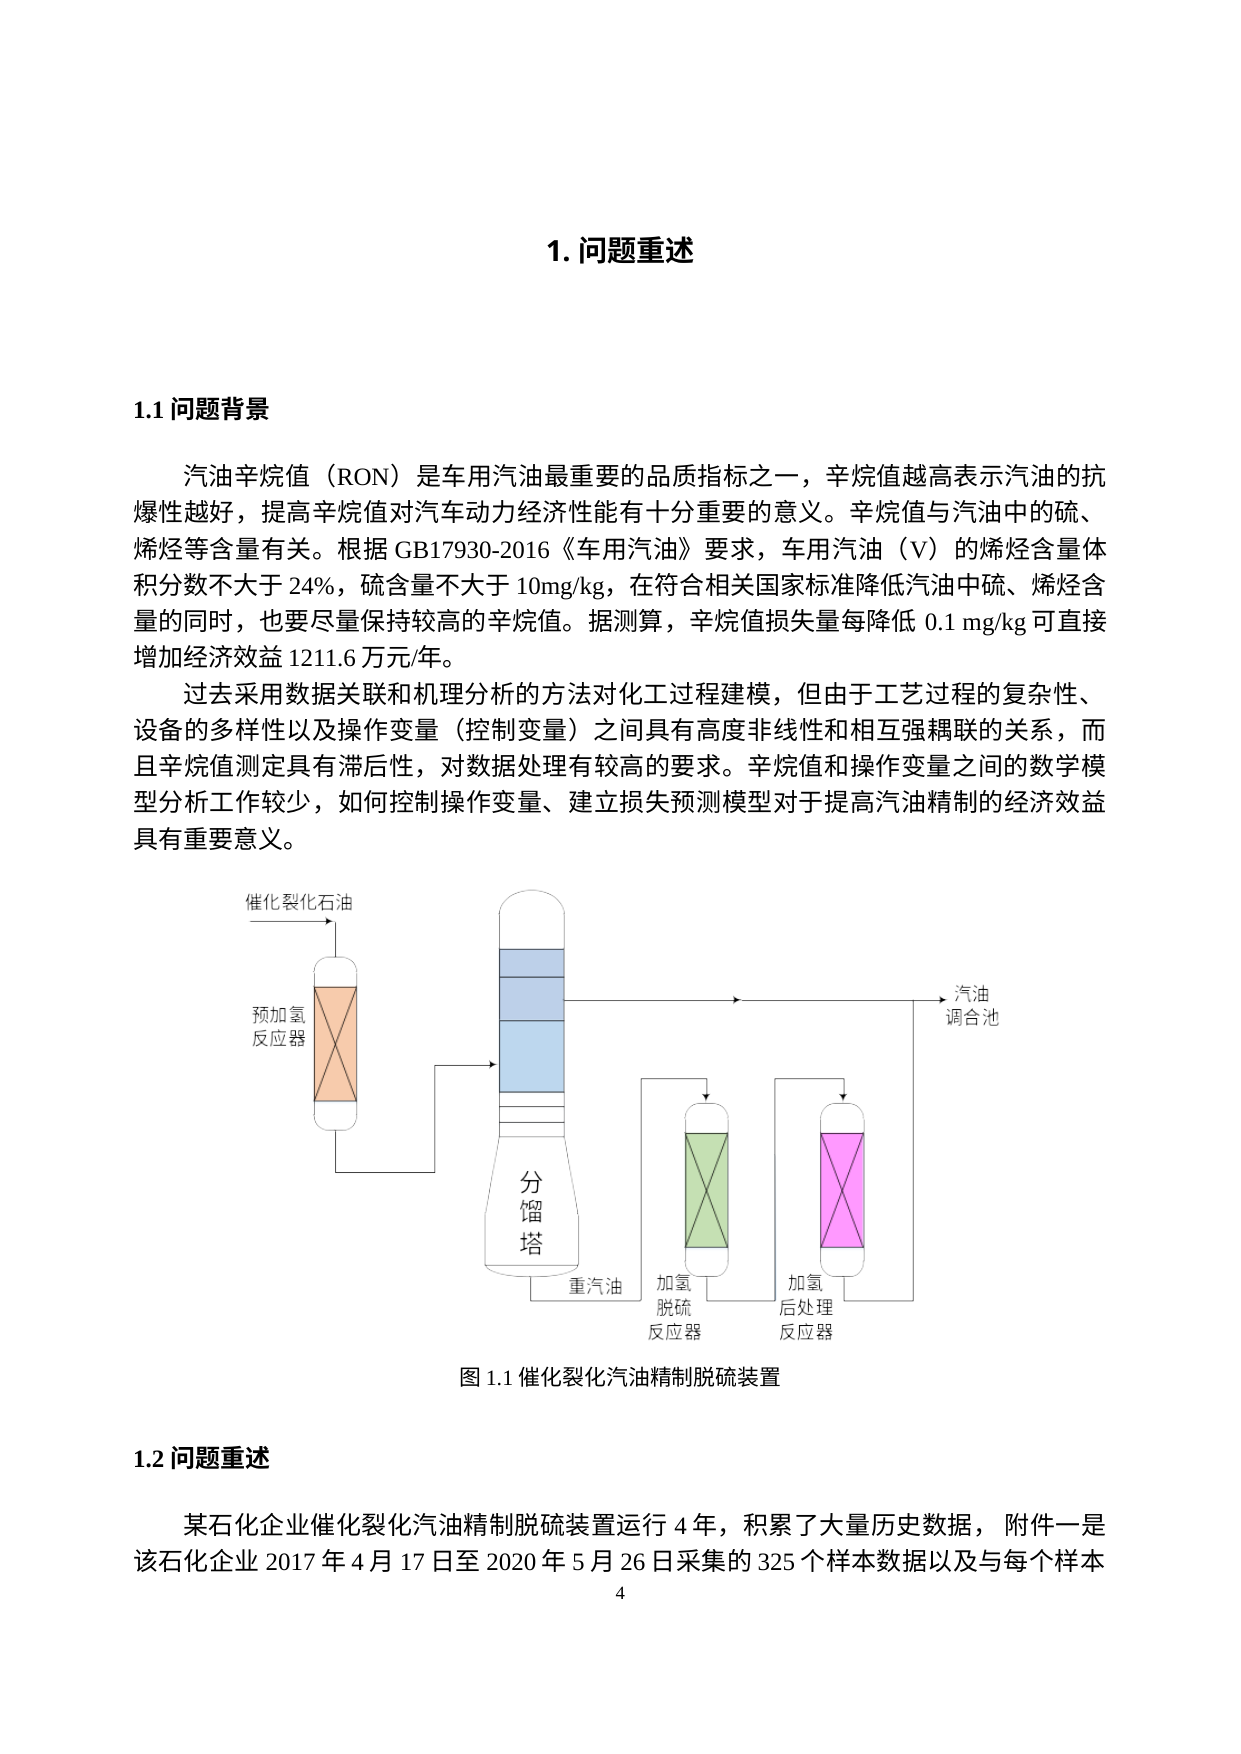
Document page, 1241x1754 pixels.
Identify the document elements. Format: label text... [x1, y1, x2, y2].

text 1.2 问题重述 [133, 1424, 1107, 1489]
text 1. 问题重述 [133, 216, 1107, 281]
text 汽油辛烷值（RON）是车用汽油最重要的品质指标之一，辛烷值越高表示汽油的抗爆性越好，提高辛烷值对汽车动力经济性能有十分重要的意义。辛烷值与汽油中的硫、烯烃等含量有关。根据GB17930-2016《车用汽油》要求，车用汽油（V）的烯烃含量体积分数不大于24%，硫含量不大于10mg/kg，在符合相关国家标准降低汽油中硫、烯烃含量的同时，也要尽量保持较高的辛烷值。据测算，辛烷值损失量每降低0.1 mg/kg可直接增加经济效益1211.6万元/年。 [133, 457, 1107, 674]
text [133, 1506, 1107, 1578]
text 图1.1 催化裂化汽油精制脱硫装置 [133, 1359, 1107, 1392]
text 1.1 问题背景 [133, 375, 1107, 440]
text 过去采用数据关联和机理分析的方法对化工过程建模，但由于工艺过程的复杂性、设备的多样性以及操作变量（控制变量）之间具有高度非线性和相互强耦联的关系，而且辛烷值测定具有滞后性，对数据处理有较高的要求。辛烷值和操作变量之间的数学模型分析工作较少，如何控制操作变量、建立损失预测模型对于提高汽油精制的经济效益具有重要意义。 [133, 674, 1107, 855]
